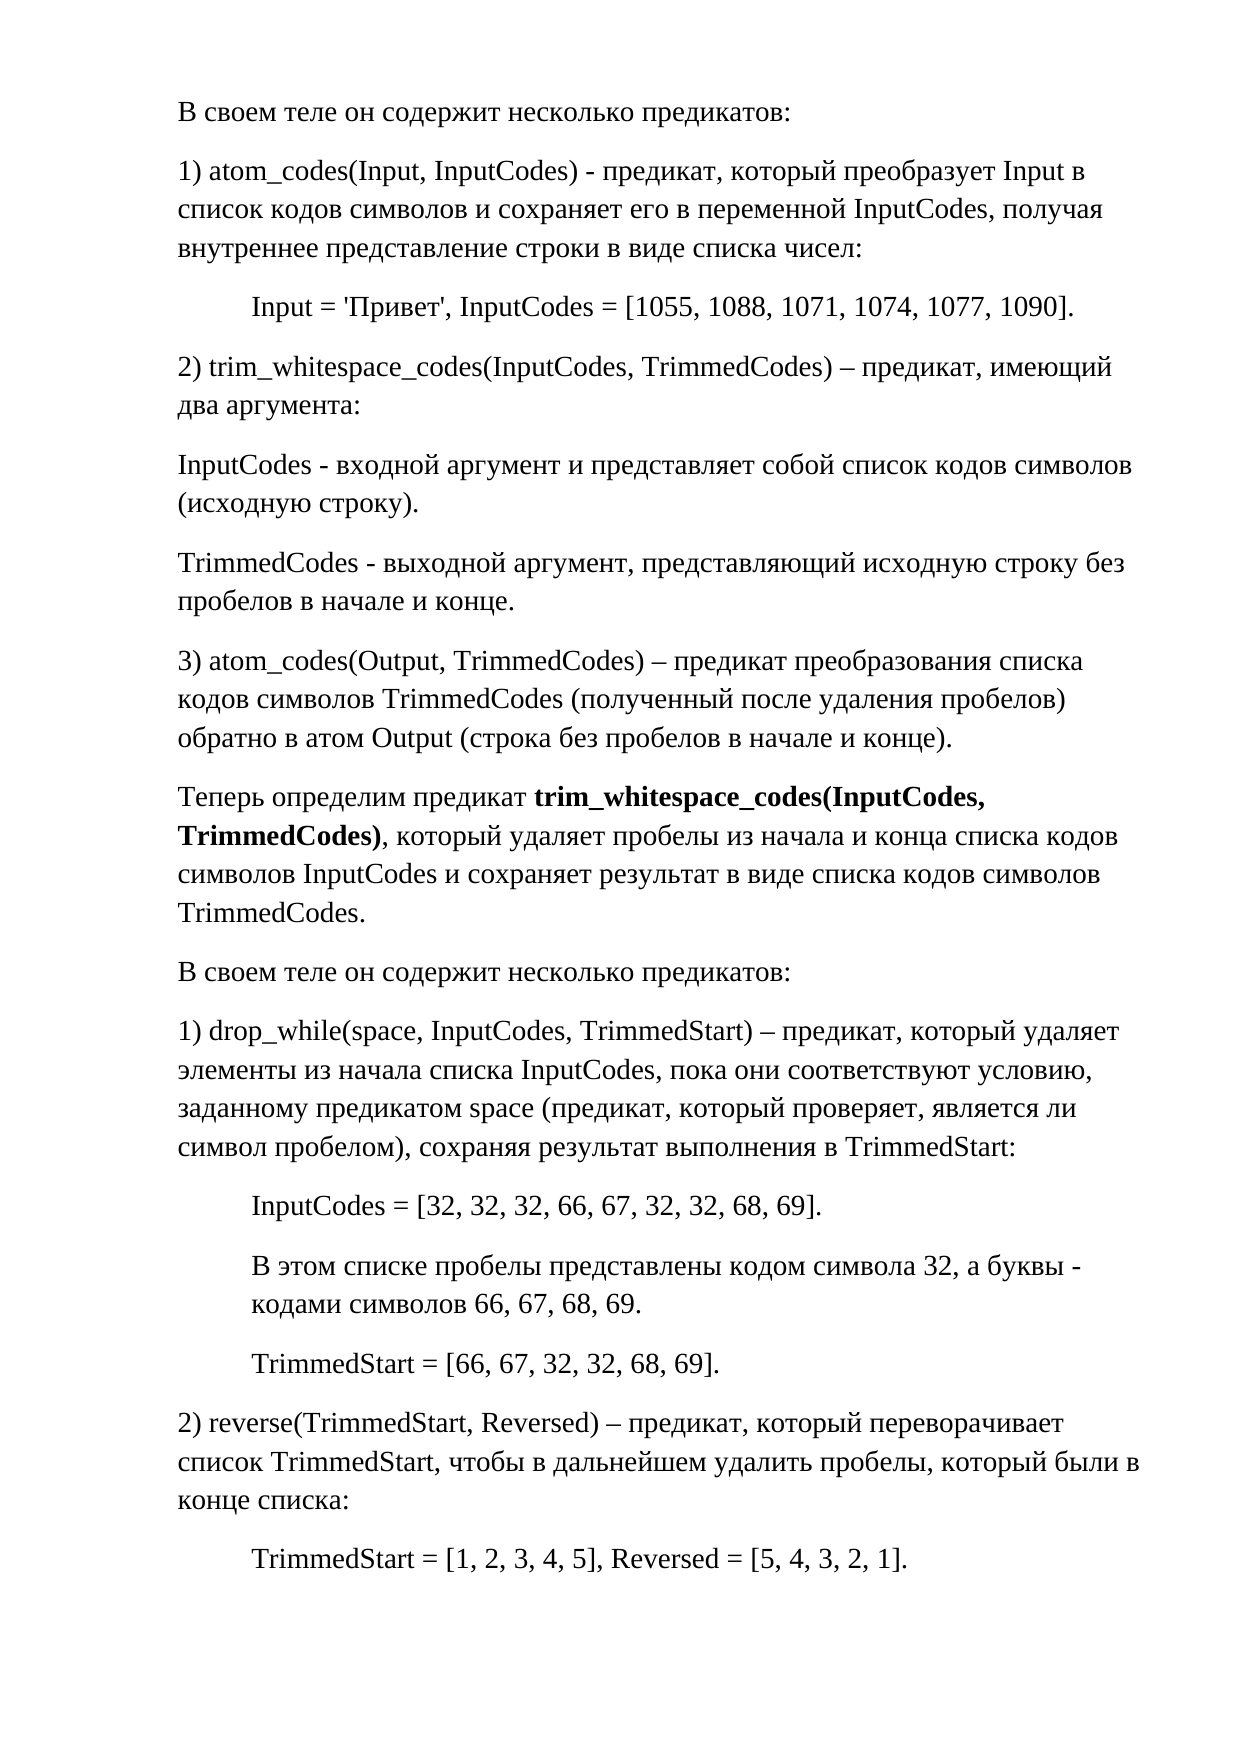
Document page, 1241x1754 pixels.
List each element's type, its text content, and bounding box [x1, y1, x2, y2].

text 1) atom_codes(Input, InputCodes) - предикат, который преобразует Input в список кодов символов и сохраняет его в переменной InputCodes, получая внутреннее представление строки в виде списка чисел: [177, 153, 1152, 264]
text В этом списке пробелы представлены кодом символа 32, а буквы - кодами символов 66, 67, 68, 69. [251, 1248, 1152, 1320]
text В своем теле он содержит несколько предикатов: [177, 954, 1152, 988]
text InputCodes - входной аргумент и представляет собой список кодов символов (исходную строку). [177, 447, 1152, 519]
text 2) reverse(TrimmedStart, Reversed) – предикат, который переворачивает список TrimmedStart, чтобы в дальнейшем удалить пробелы, который были в конце списка: [177, 1405, 1152, 1516]
text InputCodes = [32, 32, 32, 66, 67, 32, 32, 68, 69]. [251, 1188, 1152, 1222]
text TrimmedStart = [66, 67, 32, 32, 68, 69]. [251, 1346, 1152, 1379]
text TrimmedCodes - выходной аргумент, представляющий исходную строку без пробелов в начале и конце. [177, 545, 1152, 617]
text Input = 'Привет', InputCodes = [1055, 1088, 1071, 1074, 1077, 1090]. [177, 289, 1152, 323]
text 1) drop_while(space, InputCodes, TrimmedStart) – предикат, который удаляет элементы из начала списка InputCodes, пока они соответствуют условию, заданному предикатом space (предикат, который проверяет, является ли символ пробелом), сохраняя результат выполнения в TrimmedStart: [177, 1013, 1152, 1163]
text TrimmedStart = [1, 2, 3, 4, 5], Reversed = [5, 4, 3, 2, 1]. [177, 1542, 1152, 1575]
text 3) atom_codes(Output, TrimmedCodes) – предикат преобразования списка кодов символов TrimmedCodes (полученный после удаления пробелов) обратно в атом Output (строка без пробелов в начале и конце). [177, 643, 1152, 753]
text Теперь определим предикат trim_whitespace_codes(InputCodes, TrimmedCodes), который удаляет пробелы из начала и конца списка кодов символов InputCodes и сохраняет результат в виде списка кодов символов TrimmedCodes. [177, 779, 1152, 928]
text В своем теле он содержит несколько предикатов: [177, 94, 1152, 127]
text 2) trim_whitespace_codes(InputCodes, TrimmedCodes) – предикат, имеющий два аргумента: [177, 349, 1152, 421]
